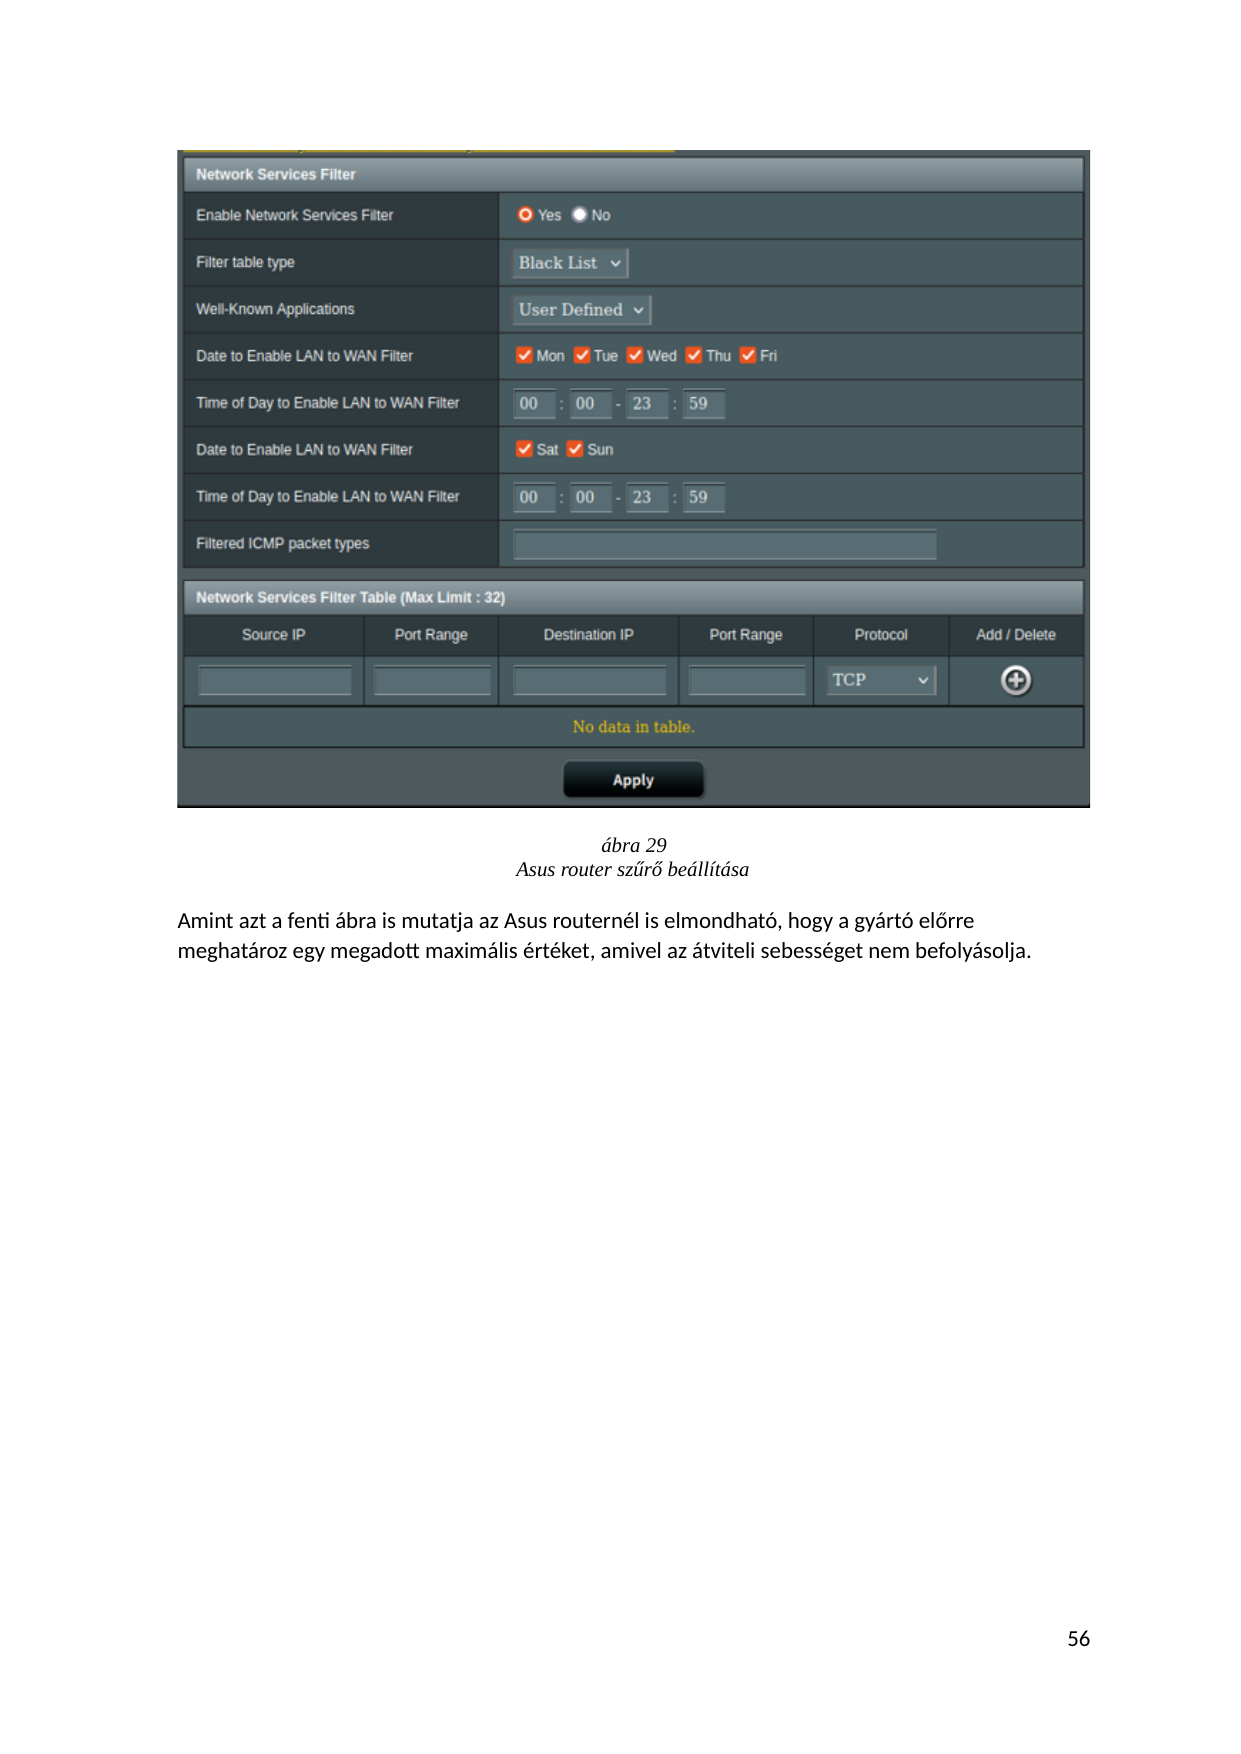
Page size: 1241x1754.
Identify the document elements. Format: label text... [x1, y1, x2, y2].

picture [177, 150, 1091, 808]
text Amint azt a fenti ábra is mutatja az Asus routernél is elmondható, hogy a gyártó előrre meghatároz egy megadott maximális értéket, amivel az átviteli sebességet nem befolyásolja. [177, 906, 1090, 964]
text ábra 29 Asus router szűrő beállítása [177, 833, 1090, 881]
